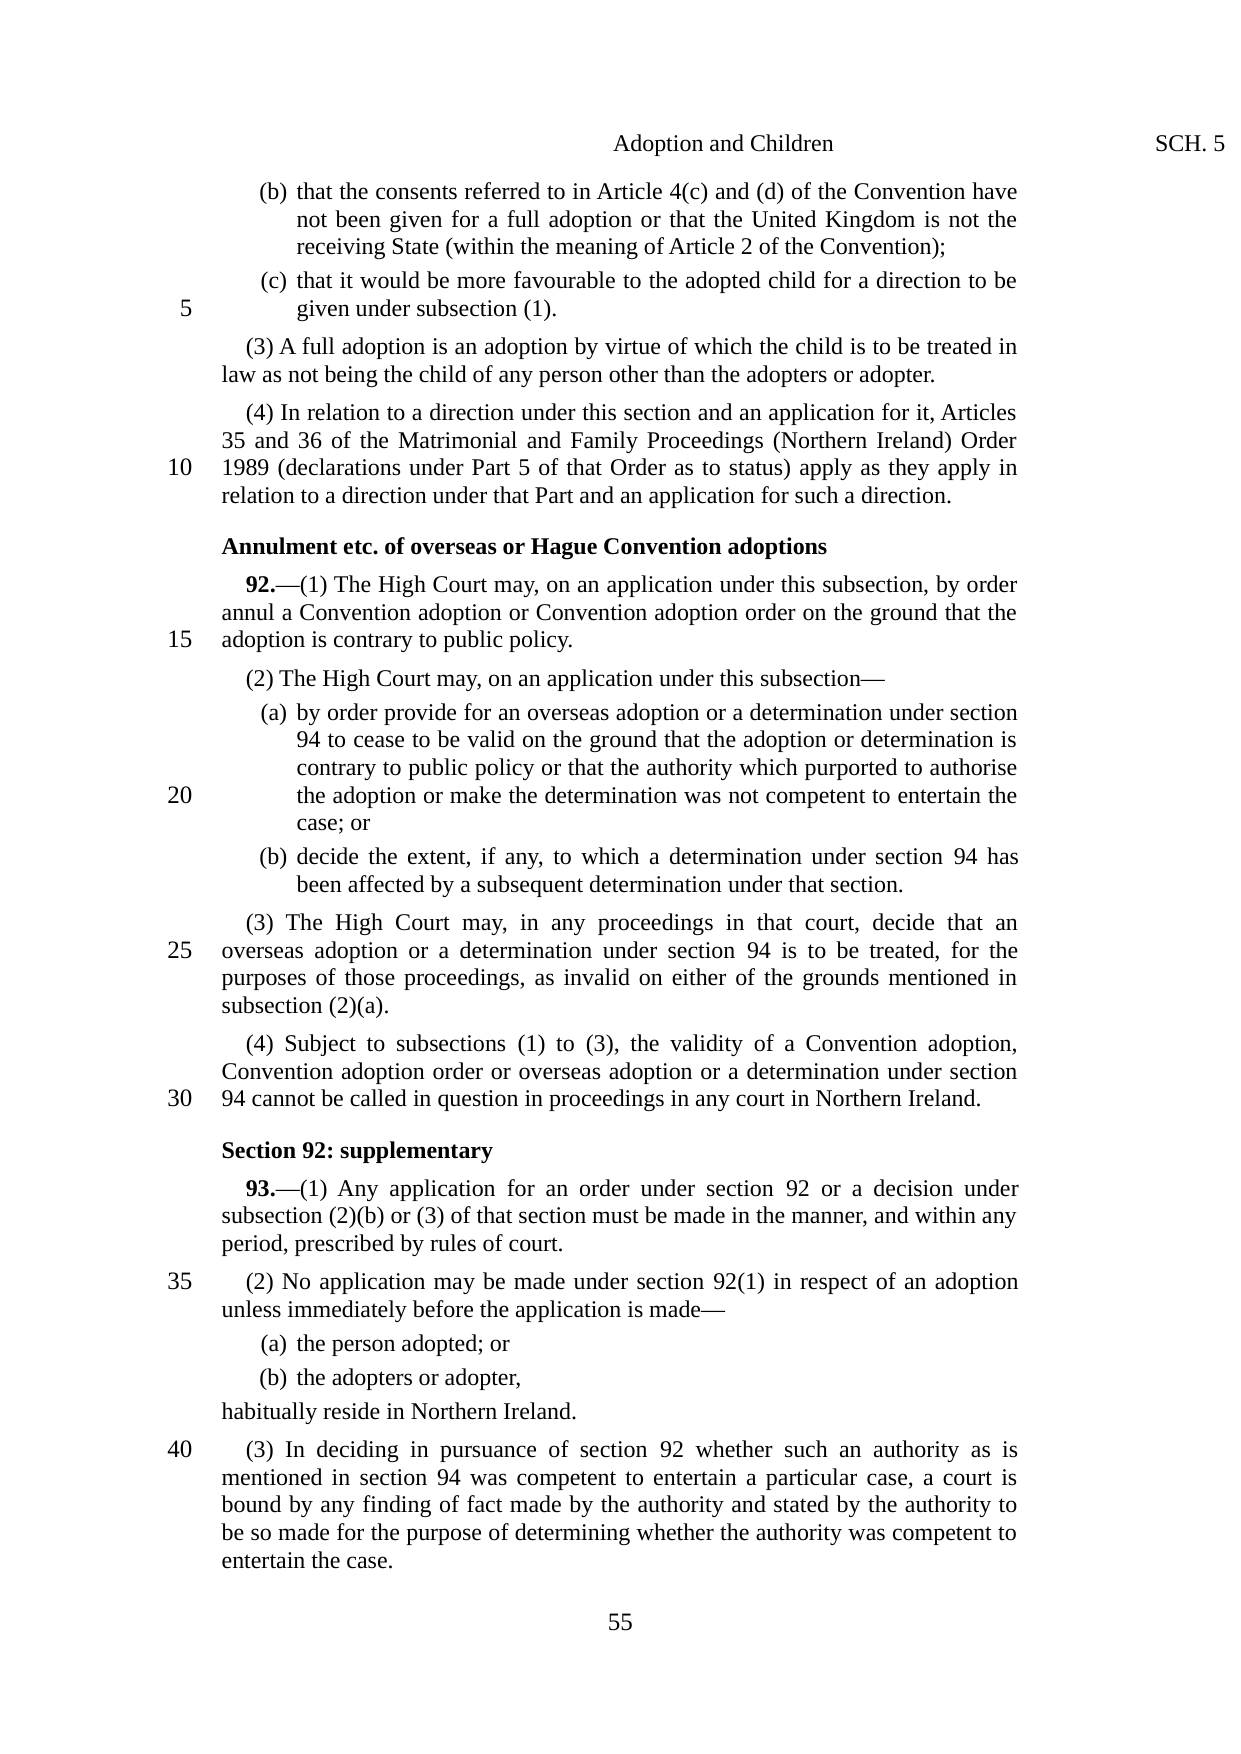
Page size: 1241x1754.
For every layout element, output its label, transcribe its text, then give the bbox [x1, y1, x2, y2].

text 93.—(1) Any application for an order under section 92 or a decision under subsection (2)(b) or (3) of that section must be made in the manner, and within any period, prescribed by rules of court. [221, 1174, 1019, 1257]
text (4) In relation to a direction under this section and an application for it, Articles 35 and 36 of the Matrimonial and Family Proceedings (Northern Ireland) Order 1989 (declarations under Part 5 of that Order as to status) apply as they apply in relation to a direction under that Part and an application for such a direction. [221, 398, 1019, 508]
text (c) that it would be more favourable to the adopted child for a direction to be given under subsection (1). [221, 266, 1019, 322]
text (b) the adopters or adopter, [221, 1363, 1019, 1391]
text (2) The High Court may, on an application under this subsection— [221, 664, 1019, 691]
title Annulment etc. of overseas or Hague Convention adoptions [221, 532, 1019, 560]
text habitually reside in Northern Ireland. [221, 1397, 1019, 1425]
text (3) In deciding in pursuance of section 92 whether such an authority as is mentioned in section 94 was competent to entertain a particular case, a court is bound by any finding of fact made by the authority and stated by the authority to be so made for the purpose of determining whether the authority was competent to entertain the case. [221, 1435, 1019, 1573]
text (a) the person adopted; or [221, 1329, 1019, 1357]
text (3) The High Court may, in any proceedings in that court, decide that an overseas adoption or a determination under section 94 is to be treated, for the purposes of those proceedings, as invalid on either of the grounds mentioned in subsection (2)(a). [221, 908, 1019, 1018]
text (3) A full adoption is an adoption by virtue of which the child is to be treated in law as not being the child of any person other than the adopters or adopter. [221, 332, 1019, 387]
text 92.—(1) The High Court may, on an application under this subsection, by order annul a Convention adoption or Convention adoption order on the ground that the adoption is contrary to public policy. [221, 570, 1019, 653]
text (a) by order provide for an overseas adoption or a determination under section 94 to cease to be valid on the ground that the adoption or determination is contrary to public policy or that the authority which purported to authorise the adoption or make the determination was not competent to entertain the case; or [221, 698, 1019, 836]
text (b) that the consents referred to in Article 4(c) and (d) of the Convention have not been given for a full adoption or that the United Kingdom is not the receiving State (within the meaning of Article 2 of the Convention); [221, 177, 1019, 260]
title Section 92: supplementary [221, 1136, 1019, 1163]
text (2) No application may be made under section 92(1) in respect of an adoption unless immediately before the application is made— [221, 1267, 1019, 1322]
text (b) decide the extent, if any, to which a determination under section 94 has been affected by a subsequent determination under that section. [221, 842, 1019, 897]
text (4) Subject to subsections (1) to (3), the validity of a Convention adoption, Convention adoption order or overseas adoption or a determination under section 94 cannot be called in question in proceedings in any court in Northern Ireland. [221, 1029, 1019, 1112]
